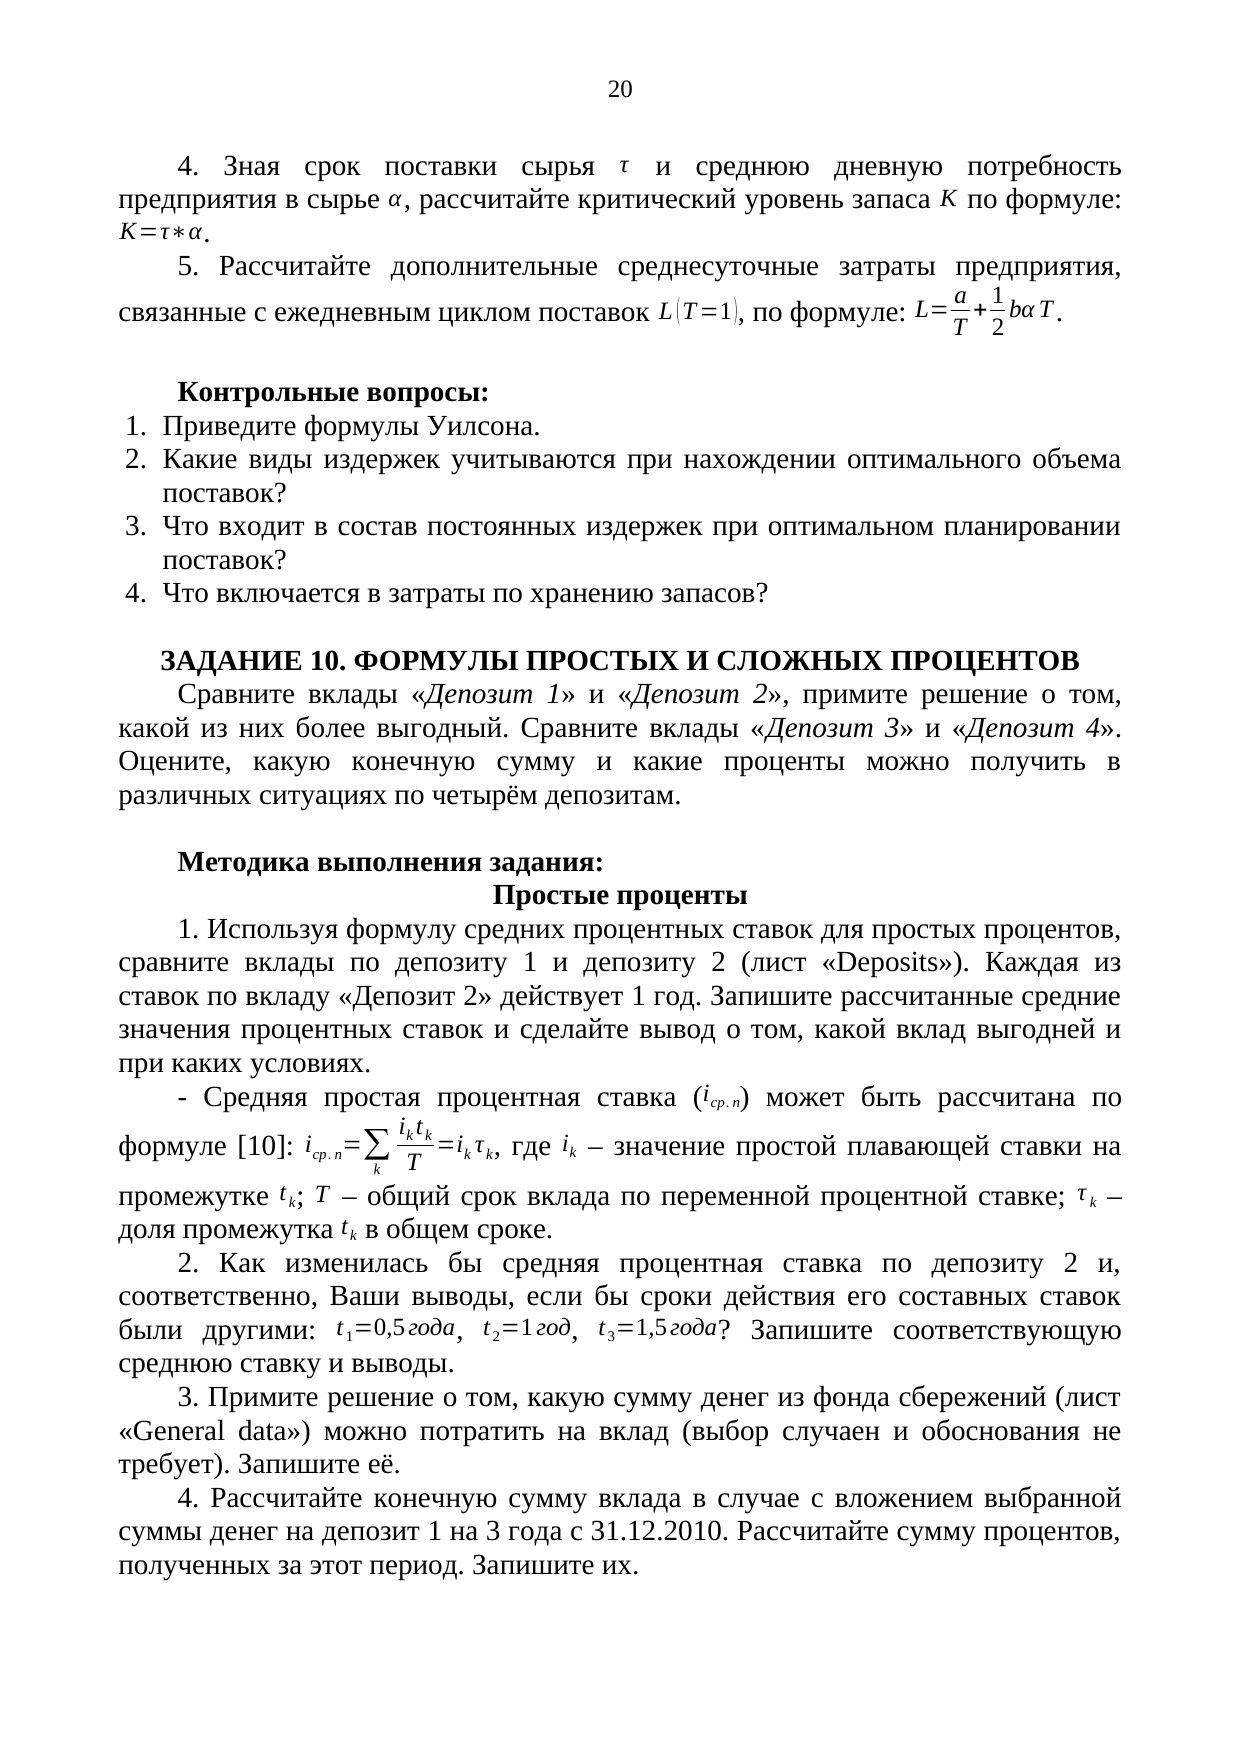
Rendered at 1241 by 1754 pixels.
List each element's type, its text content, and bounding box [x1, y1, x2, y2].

text 3. Примите решение о том, какую сумму денег из фонда сбережений (лист «General data») можно потратить на вклад (выбор случаен и обоснования не требует). Запишите её. [118, 1379, 1122, 1480]
text - Средняя простая процентная ставка () может быть рассчитана по формуле [10]: , где – значение простой плавающей ставки на промежутке ; – общий срок вклада по переменной процентной ставке; – доля промежутка в общем сроке. [118, 1079, 1122, 1245]
list Что включается в затраты по хранению запасов? [125, 576, 1122, 609]
text 2. Как изменилась бы средняя процентная ставка по депозиту 2 и, соответственно, Ваши выводы, если бы сроки действия его составных ставок были другими: , , ? Запишите соответствующую среднюю ставку и выводы. [118, 1245, 1122, 1379]
text 4. Рассчитайте конечную сумму вклада в случае с вложением выбранной суммы денег на депозит 1 на 3 года с 31.12.2010. Рассчитайте сумму процентов, полученных за этот период. Запишите их. [118, 1480, 1122, 1580]
text Контрольные вопросы: [118, 374, 1122, 408]
subtitle ЗАДАНИЕ 10. ФОРМУЛЫ ПРОСТЫХ И СЛОЖНЫХ ПРОЦЕНТОВ [118, 643, 1122, 676]
text 4. Зная срок поставки сырья и среднюю дневную потребность предприятия в сырье , рассчитайте критический уровень запаса по формуле: . [118, 148, 1122, 248]
text Сравните вклады «Депозит 1» и «Депозит 2», примите решение о том, какой из них более выгодный. Сравните вклады «Депозит 3» и «Депозит 4». Оцените, какую конечную сумму и какие проценты можно получить в различных ситуациях по четырём депозитам. [118, 676, 1122, 810]
text Методика выполнения задания: [118, 844, 1122, 877]
list Какие виды издержек учитываются при нахождении оптимального объема поставок? [125, 441, 1122, 508]
list Что входит в состав постоянных издержек при оптимальном планировании поставок? [125, 508, 1122, 576]
list Приведите формулы Уилсона. [125, 408, 1122, 441]
text Простые проценты [118, 877, 1122, 911]
text 1. Используя формулу средних процентных ставок для простых процентов, сравните вклады по депозиту 1 и депозиту 2 (лист «Deposits»). Каждая из ставок по вкладу «Депозит 2» действует 1 год. Запишите рассчитанные средние значения процентных ставок и сделайте вывод о том, какой вклад выгодней и при каких условиях. [118, 911, 1122, 1079]
text 5. Рассчитайте дополнительные среднесуточные затраты предприятия, связанные с ежедневным циклом поставок , по формуле: . [118, 248, 1122, 341]
